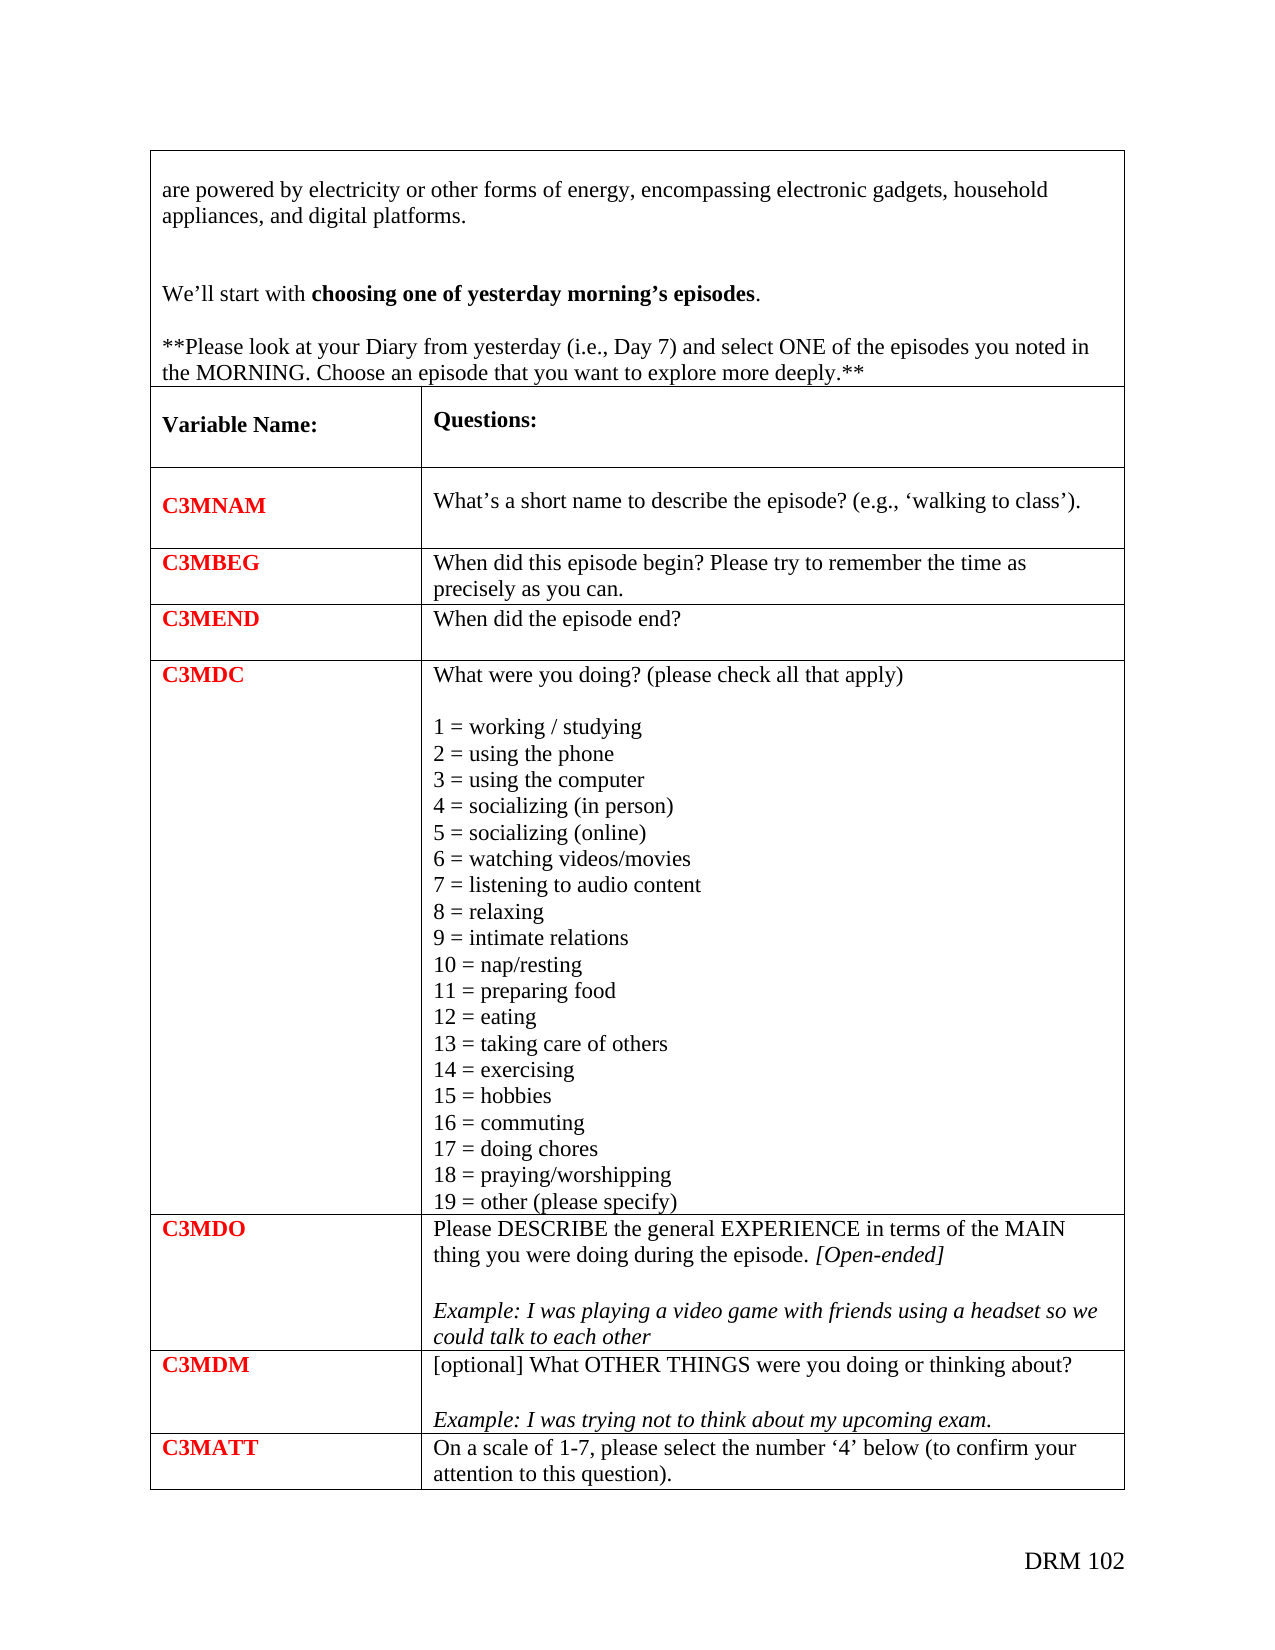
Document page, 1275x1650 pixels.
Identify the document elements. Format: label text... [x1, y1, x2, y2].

table_cell When did the episode end? [422, 605, 1124, 660]
table_cell What were you doing? (please check all that apply) 1 = working / studying 2 = using the phone 3 = using the computer 4 = socializing (in person) 5 = socializing (online) 6 = watching videos/movies 7 = listening to audio content 8 = relaxing 9 = intimate relations 10 = nap/resting 11 = preparing food 12 = eating 13 = taking care of others 14 = exercising 15 = hobbies 16 = commuting 17 = doing chores 18 = praying/worshipping 19 = other (please specify) [422, 661, 1124, 1214]
table_cell What’s a short name to describe the episode? (e.g., ‘walking to class’). [422, 468, 1124, 548]
table_cell When did this episode begin? Please try to remember the time as precisely as you can. [422, 549, 1124, 604]
table_cell C3MNAM [151, 468, 421, 548]
table_cell [optional] What OTHER THINGS were you doing or thinking about? Example: I was trying not to think about my upcoming exam. [422, 1351, 1124, 1433]
table_cell Questions: [422, 387, 1124, 467]
table_cell Variable Name: [151, 387, 421, 467]
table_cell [422, 1434, 1124, 1489]
table_cell C3MEND [151, 605, 421, 660]
table_cell C3MDC [151, 661, 421, 1214]
table_cell C3MBEG [151, 549, 421, 604]
table_cell Please DESCRIBE the general EXPERIENCE in terms of the MAIN thing you were doing during the episode. [Open-ended] Example: I was playing a video game with friends using a headset so we could talk to each other [422, 1215, 1124, 1350]
table_cell C3MATT [151, 1434, 421, 1489]
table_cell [151, 151, 1124, 386]
table_cell C3MDO [151, 1215, 421, 1350]
table_cell C3MDM [151, 1351, 421, 1433]
